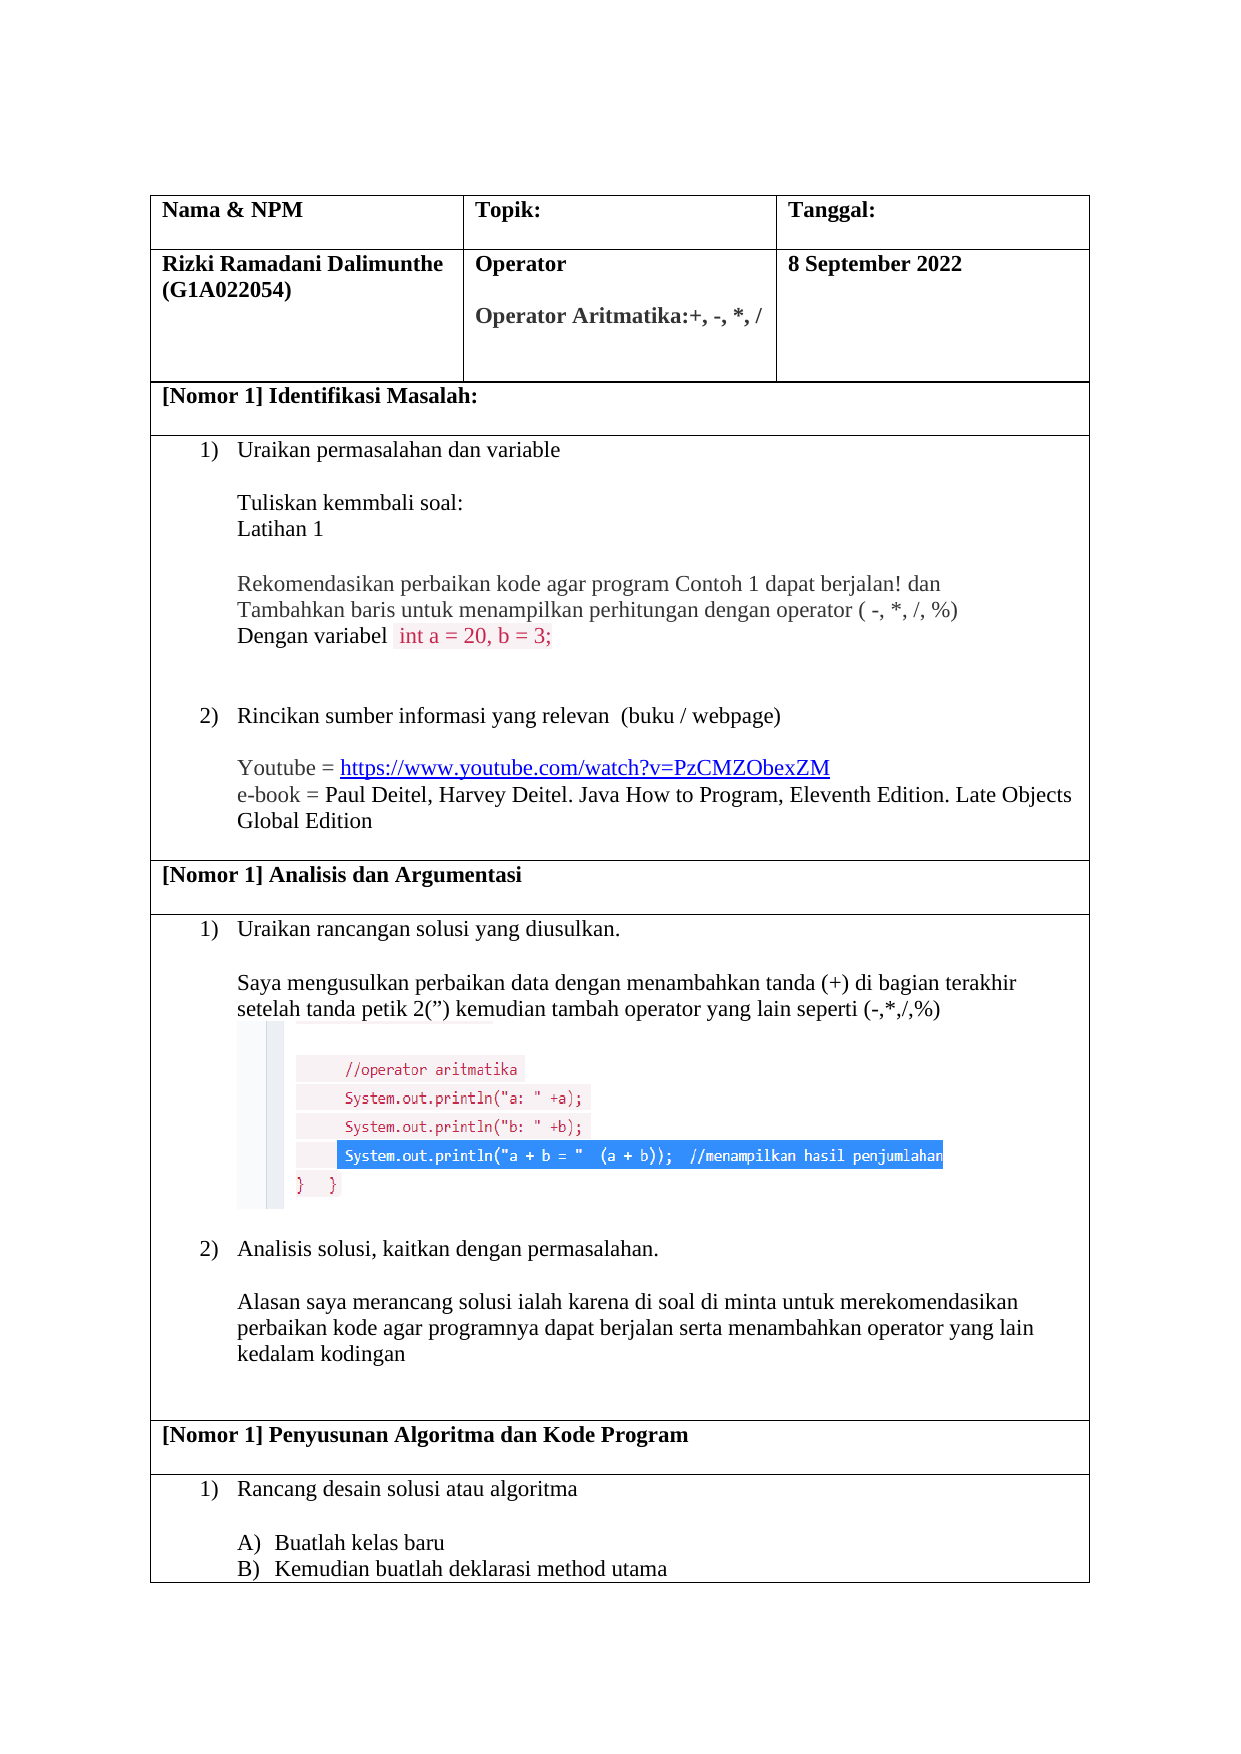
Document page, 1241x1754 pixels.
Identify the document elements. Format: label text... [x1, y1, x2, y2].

picture [236, 1021, 1012, 1209]
table_cell Rizki Ramadani Dalimunthe (G1A022054) [151, 250, 463, 381]
table_cell 8 September 2022 [777, 250, 1089, 381]
table_cell Uraikan permasalahan dan variable Tuliskan kemmbali soal: Latihan 1 Rekomendasikan perbaikan kode agar program Contoh 1 dapat berjalan! dan Tambahkan baris untuk menampilkan perhitungan dengan operator ( -, *, /, %) Dengan variabel int a = 20, b = 3; Rincikan sumber informasi yang relevan (buku / webpage) Youtube = https://www.youtube.com/watch?v=PzCMZObexZM e-book = Paul Deitel, Harvey Deitel. Java How to Program, Eleventh Edition. Late Objects Global Edition [151, 436, 1089, 860]
table_cell [Nomor 1] Penyusunan Algoritma dan Kode Program [151, 1421, 1089, 1474]
table_cell Operator Operator Aritmatika:+, -, *, / [464, 250, 776, 381]
table_header Nama & NPM [151, 196, 463, 248]
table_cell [151, 1475, 1089, 1582]
table_header Topik: [464, 196, 776, 248]
table_header Tanggal: [777, 196, 1089, 248]
table_cell [Nomor 1] Analisis dan Argumentasi [151, 861, 1089, 914]
table_cell [Nomor 1] Identifikasi Masalah: [151, 383, 1089, 435]
table_cell Uraikan rancangan solusi yang diusulkan. Saya mengusulkan perbaikan data dengan menambahkan tanda (+) di bagian terakhir setelah tanda petik 2(”) kemudian tambah operator yang lain seperti (-,*,/,%) Analisis solusi, kaitkan dengan permasalahan. Alasan saya merancang solusi ialah karena di soal di minta untuk merekomendasikan perbaikan kode agar programnya dapat berjalan serta menambahkan operator yang lain kedalam kodingan [151, 915, 1089, 1420]
